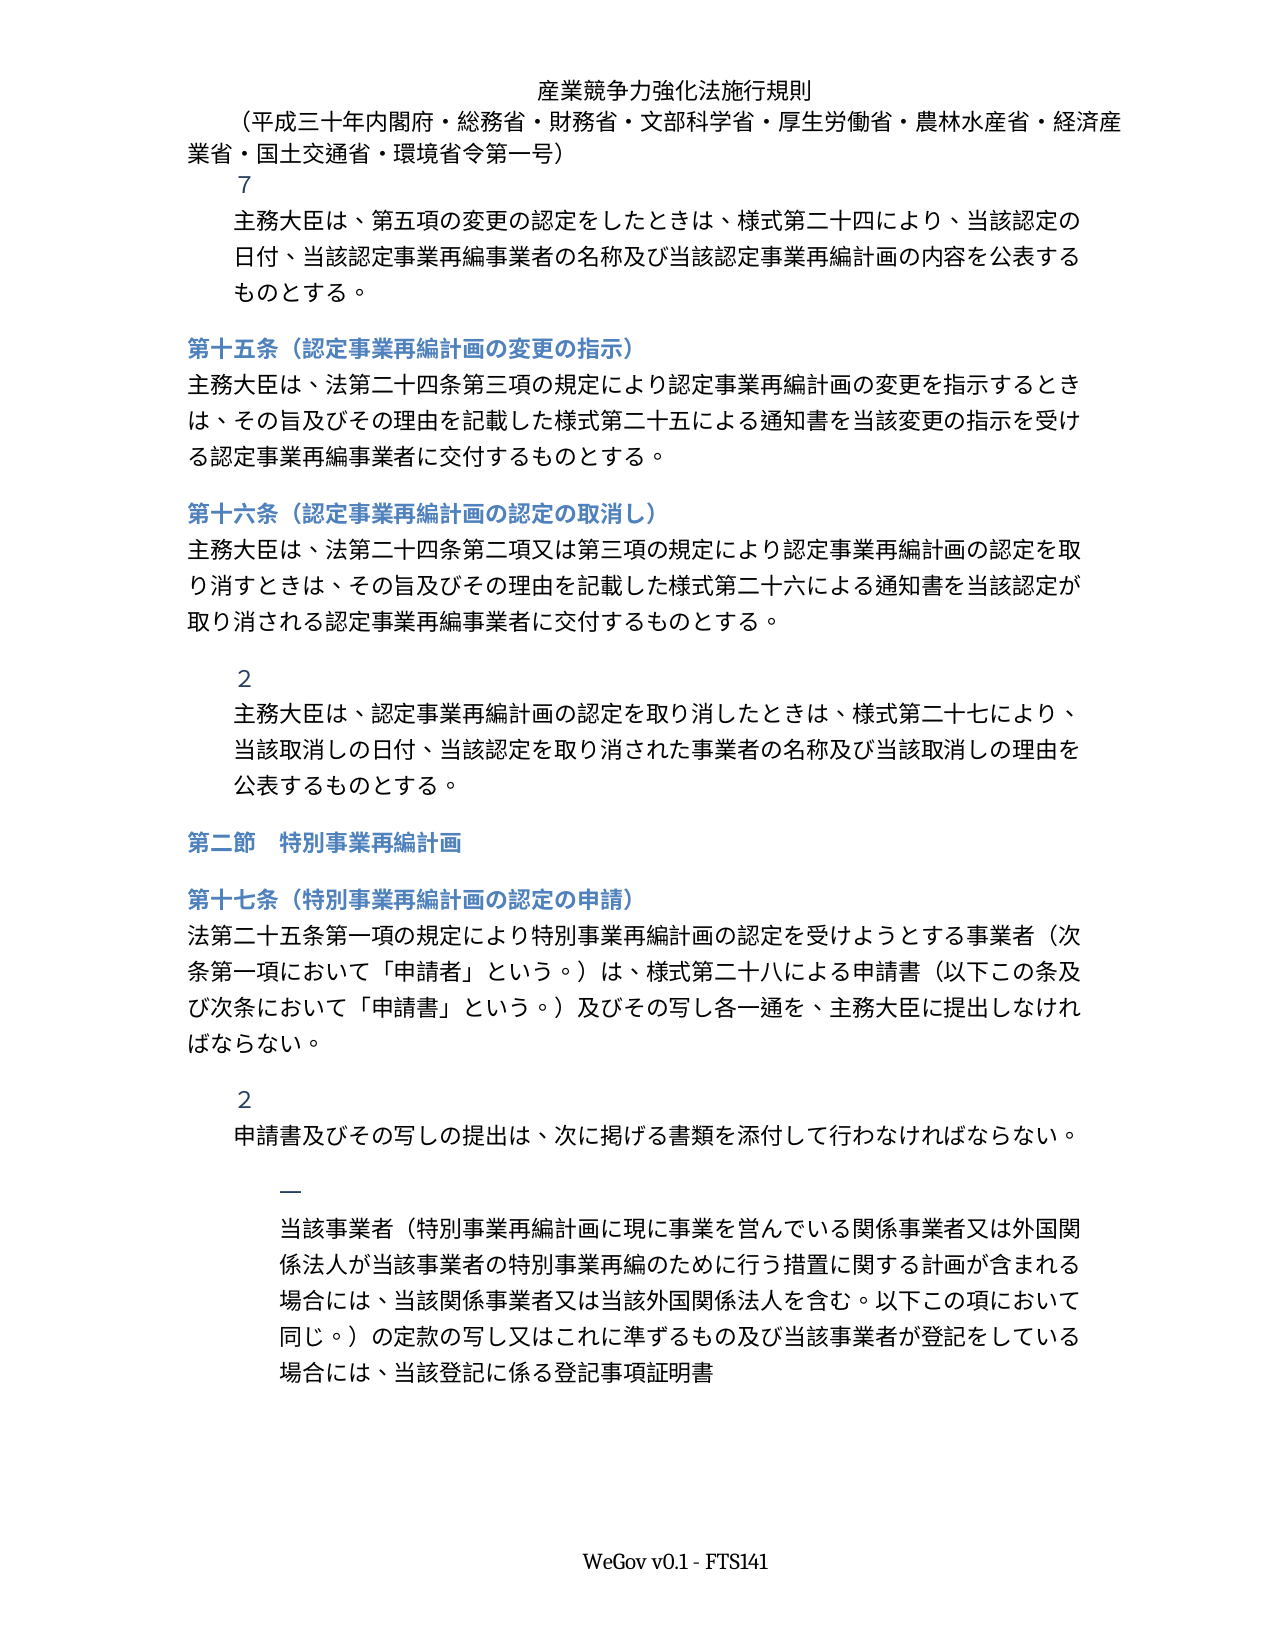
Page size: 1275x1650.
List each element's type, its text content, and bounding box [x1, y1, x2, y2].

text 申請書及びその写しの提出は、次に掲げる書類を添付して行わなければならない。 [233, 1120, 1087, 1152]
subtitle 第十六条（認定事業再編計画の認定の取消し） [187, 498, 1087, 529]
subtitle ２ [233, 662, 1087, 694]
text 主務大臣は、法第二十四条第二項又は第三項の規定により認定事業再編計画の認定を取り消すときは、その旨及びその理由を記載した様式第二十六による通知書を当該認定が取り消される認定事業再編事業者に交付するものとする。 [187, 534, 1087, 637]
text 当該事業者（特別事業再編計画に現に事業を営んでいる関係事業者又は外国関係法人が当該事業者の特別事業再編のために行う措置に関する計画が含まれる場合には、当該関係事業者又は当該外国関係法人を含む。以下この項において同じ。）の定款の写し又はこれに準ずるもの及び当該事業者が登記をしている場合には、当該登記に係る登記事項証明書 [279, 1213, 1087, 1388]
text 主務大臣は、第五項の変更の認定をしたときは、様式第二十四により、当該認定の日付、当該認定事業再編事業者の名称及び当該認定事業再編計画の内容を公表するものとする。 [233, 205, 1087, 308]
text 主務大臣は、認定事業再編計画の認定を取り消したときは、様式第二十七により、当該取消しの日付、当該認定を取り消された事業者の名称及び当該取消しの理由を公表するものとする。 [233, 698, 1087, 802]
subtitle ７ [233, 169, 1087, 200]
text 法第二十五条第一項の規定により特別事業再編計画の認定を受けようとする事業者（次条第一項において「申請者」という。）は、様式第二十八による申請書（以下この条及び次条において「申請書」という。）及びその写し各一通を、主務大臣に提出しなければならない。 [187, 920, 1087, 1059]
text 主務大臣は、法第二十四条第三項の規定により認定事業再編計画の変更を指示するときは、その旨及びその理由を記載した様式第二十五による通知書を当該変更の指示を受ける認定事業再編事業者に交付するものとする。 [187, 369, 1087, 472]
subtitle 一 [279, 1177, 1087, 1208]
subtitle 第十五条（認定事業再編計画の変更の指示） [187, 333, 1087, 364]
subtitle 第二節 特別事業再編計画 [187, 827, 1087, 858]
subtitle ２ [233, 1084, 1087, 1116]
subtitle 第十七条（特別事業再編計画の認定の申請） [187, 884, 1087, 915]
